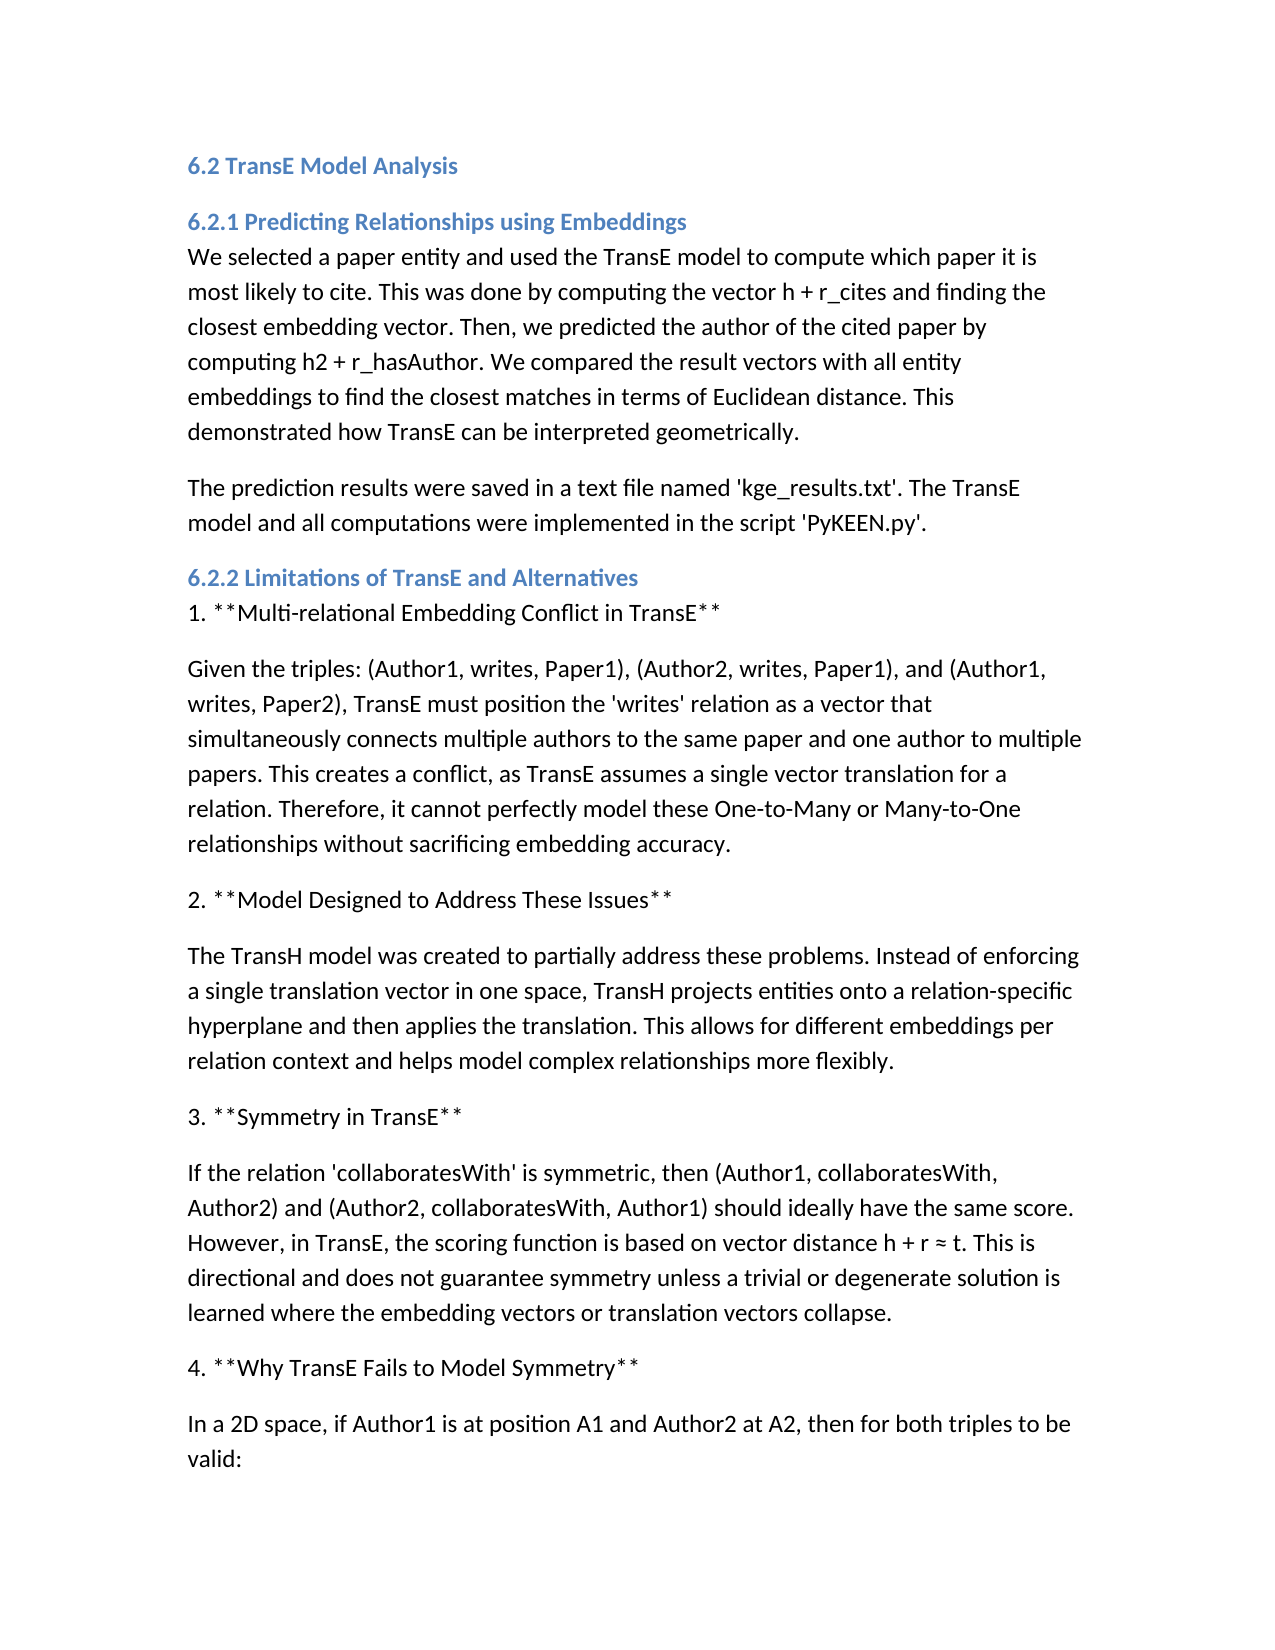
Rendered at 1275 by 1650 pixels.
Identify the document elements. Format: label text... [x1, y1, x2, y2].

subtitle 6.2.2 Limitations of TransE and Alternatives [187, 562, 1087, 593]
text 2. **Model Designed to Address These Issues** [187, 884, 1087, 915]
text 4. **Why TransE Fails to Model Symmetry** [187, 1352, 1087, 1383]
text 3. **Symmetry in TransE** [187, 1101, 1087, 1131]
text The prediction results were saved in a text file named 'kge_results.txt'. The TransE model and all computations were implemented in the script 'PyKEEN.py'. [187, 472, 1087, 537]
text The TransH model was created to partially address these problems. Instead of enforcing a single translation vector in one space, TransH projects entities onto a relation-specific hyperplane and then applies the translation. This allows for different embeddings per relation context and helps model complex relationships more flexibly. [187, 940, 1087, 1076]
text If the relation 'collaboratesWith' is symmetric, then (Author1, collaboratesWith, Author2) and (Author2, collaboratesWith, Author1) should ideally have the same score. However, in TransE, the scoring function is based on vector distance h + r ≈ t. This is directional and does not guarantee symmetry unless a trivial or degenerate solution is learned where the embedding vectors or translation vectors collapse. [187, 1157, 1087, 1327]
text Given the triples: (Author1, writes, Paper1), (Author2, writes, Paper1), and (Author1, writes, Paper2), TransE must position the 'writes' relation as a vector that simultaneously connects multiple authors to the same paper and one author to multiple papers. This creates a conflict, as TransE assumes a single vector translation for a relation. Therefore, it cannot perfectly model these One-to-Many or Many-to-One relationships without sacrificing embedding accuracy. [187, 653, 1087, 859]
text In a 2D space, if Author1 is at position A1 and Author2 at A2, then for both triples to be valid: [187, 1408, 1087, 1474]
subtitle 6.2.1 Predicting Relationships using Embeddings [187, 206, 1087, 236]
text We selected a paper entity and used the TransE model to compute which paper it is most likely to cite. This was done by computing the vector h + r_cites and finding the closest embedding vector. Then, we predicted the author of the cited paper by computing h2 + r_hasAuthor. We compared the result vectors with all entity embeddings to find the closest matches in terms of Euclidean distance. This demonstrated how TransE can be interpreted geometrically. [187, 241, 1087, 446]
subtitle 6.2 TransE Model Analysis [187, 150, 1087, 181]
text 1. **Multi-relational Embedding Conflict in TransE** [187, 597, 1087, 628]
